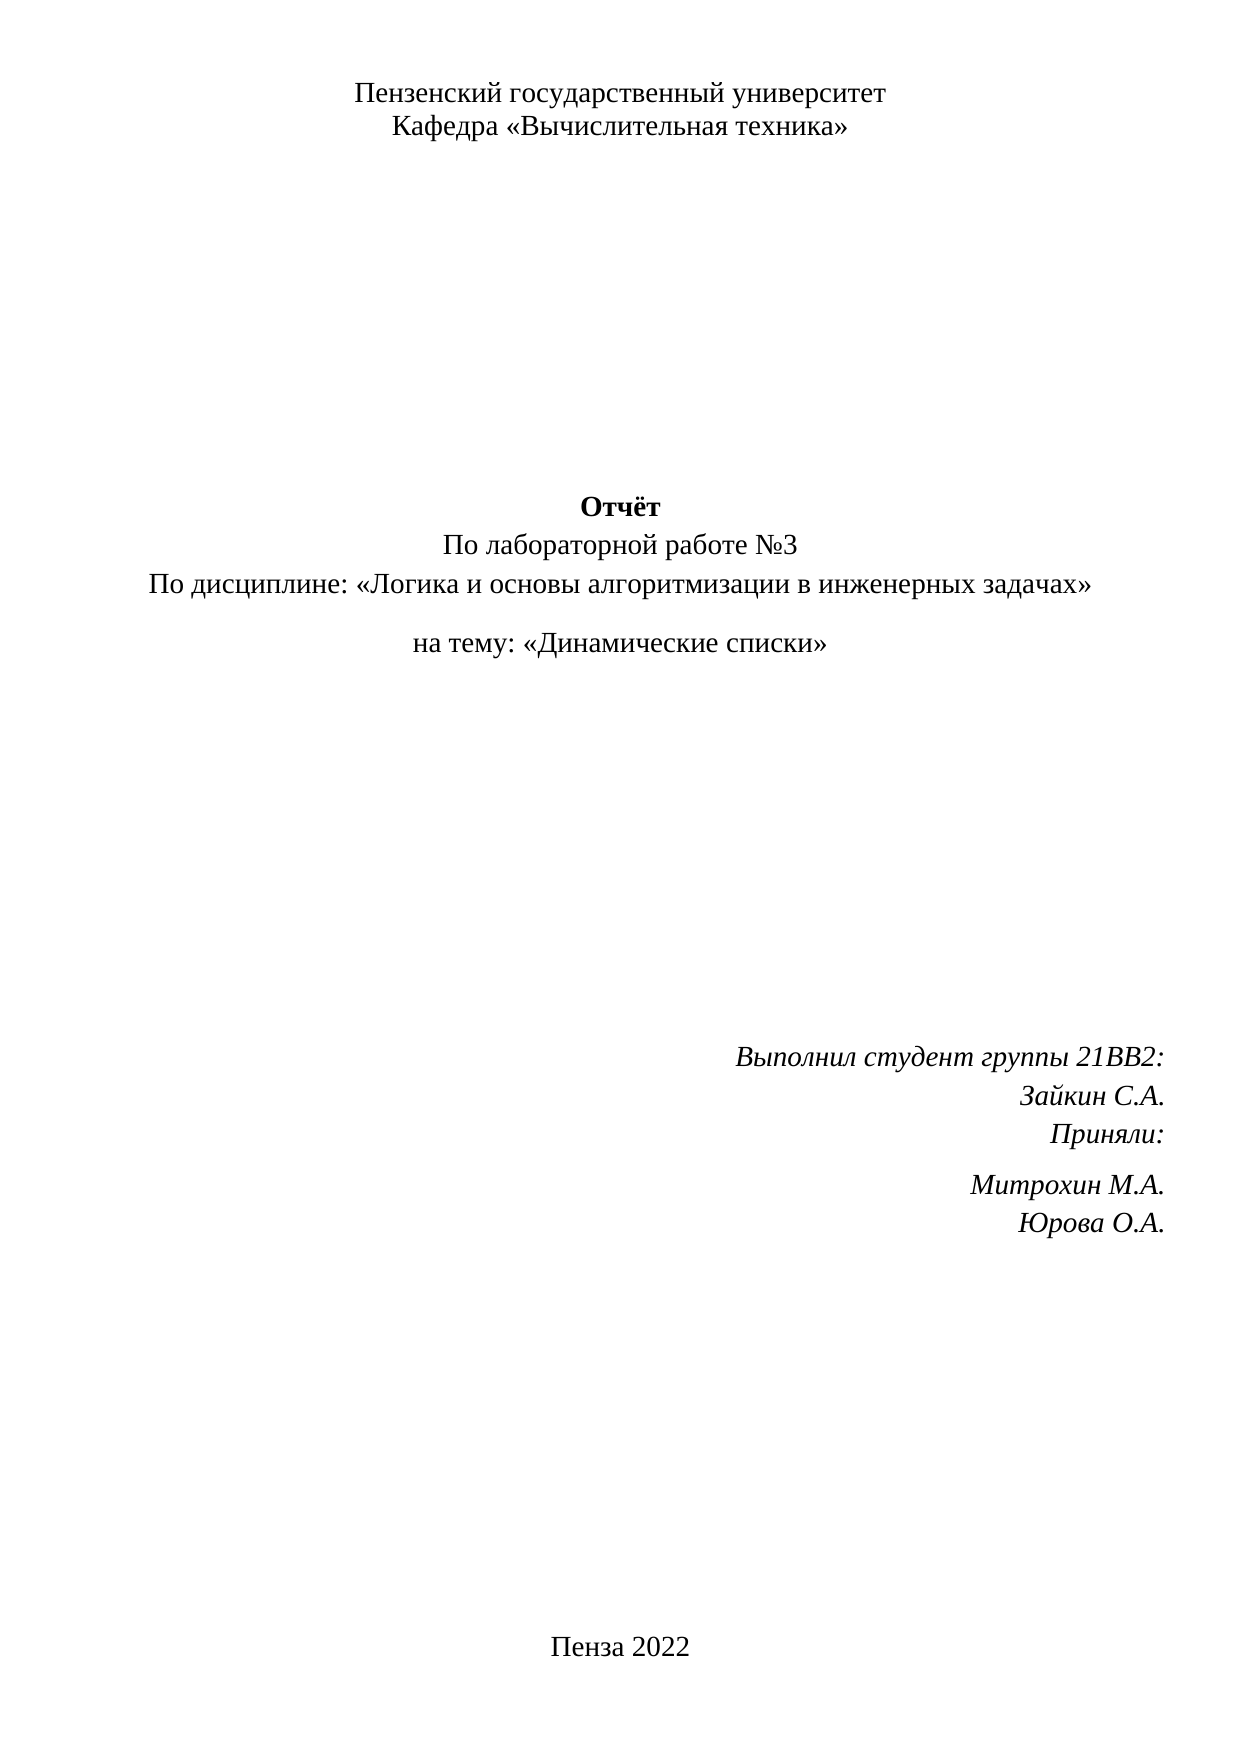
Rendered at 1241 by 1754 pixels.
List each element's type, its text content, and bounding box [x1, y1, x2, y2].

text Зайкин С.А. [75, 1078, 1165, 1111]
text Пензенский государственный университет [75, 75, 1165, 108]
text Кафедра «Вычислительная техника» [75, 108, 1165, 142]
text Митрохин М.А. [75, 1167, 1165, 1200]
text Юрова О.А. [75, 1205, 1165, 1239]
text Приняли: [75, 1116, 1165, 1150]
text По дисциплине: «Логика и основы алгоритмизации в инженерных задачах» [75, 566, 1165, 599]
text на тему: «Динамические списки» [75, 625, 1165, 659]
text Пенза 2022 [75, 1629, 1165, 1663]
text Выполнил студент группы 21ВВ2: [75, 1039, 1165, 1073]
text Отчёт [75, 489, 1165, 522]
text По лабораторной работе №3 [75, 527, 1165, 561]
